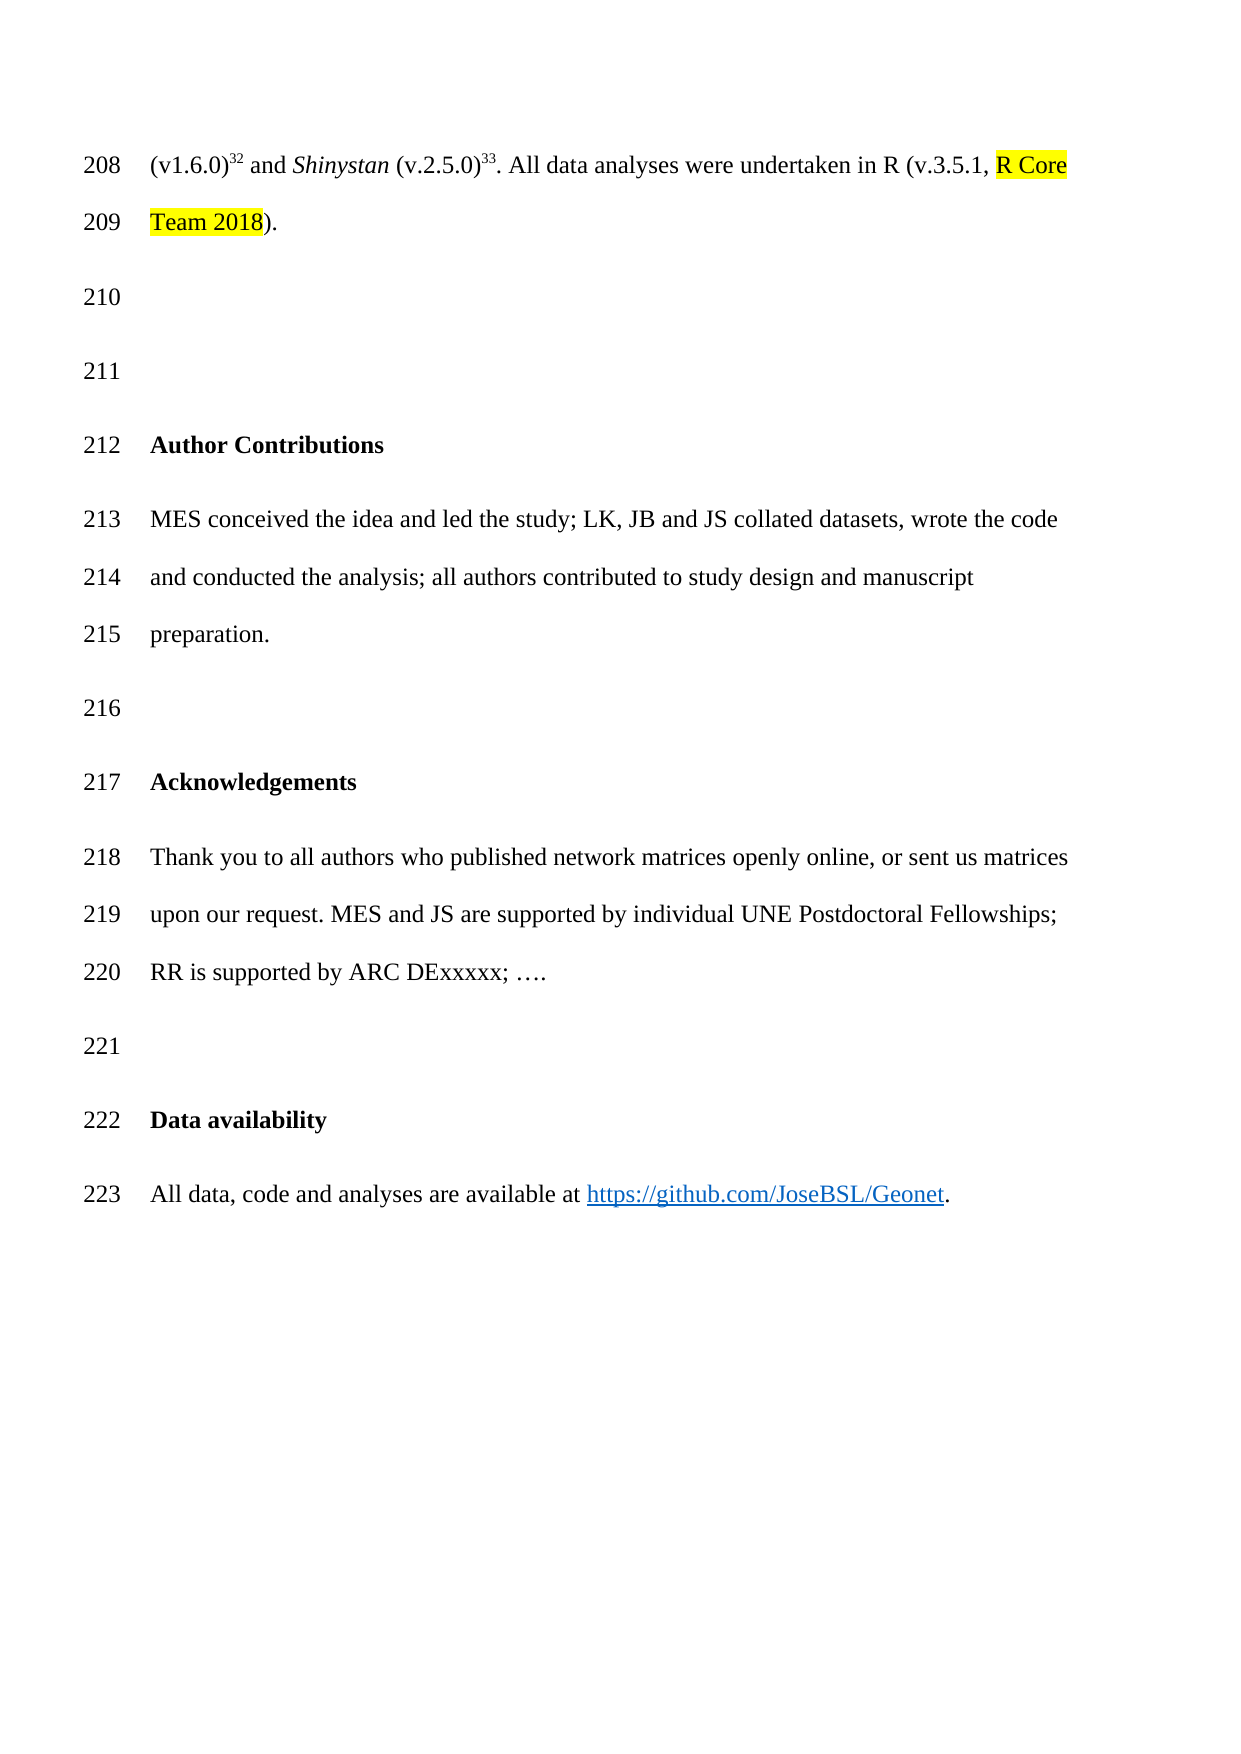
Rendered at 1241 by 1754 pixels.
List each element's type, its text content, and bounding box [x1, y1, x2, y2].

text All data, code and analyses are available at https://github.com/JoseBSL/Geonet. [150, 1179, 1090, 1208]
text MES conceived the idea and led the study; LK, JB and JS collated datasets, wrote the code and conducted the analysis; all authors contributed to study design and manuscript preparation. [150, 504, 1090, 648]
text Author Contributions [150, 430, 1090, 459]
text Thank you to all authors who published network matrices openly online, or sent us matrices upon our request. MES and JS are supported by individual UNE Postdoctoral Fellowships; RR is supported by ARC DExxxxx; …. [150, 842, 1090, 985]
text Data availability [150, 1105, 1090, 1134]
text Acknowledgements [150, 767, 1090, 796]
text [150, 150, 1090, 236]
